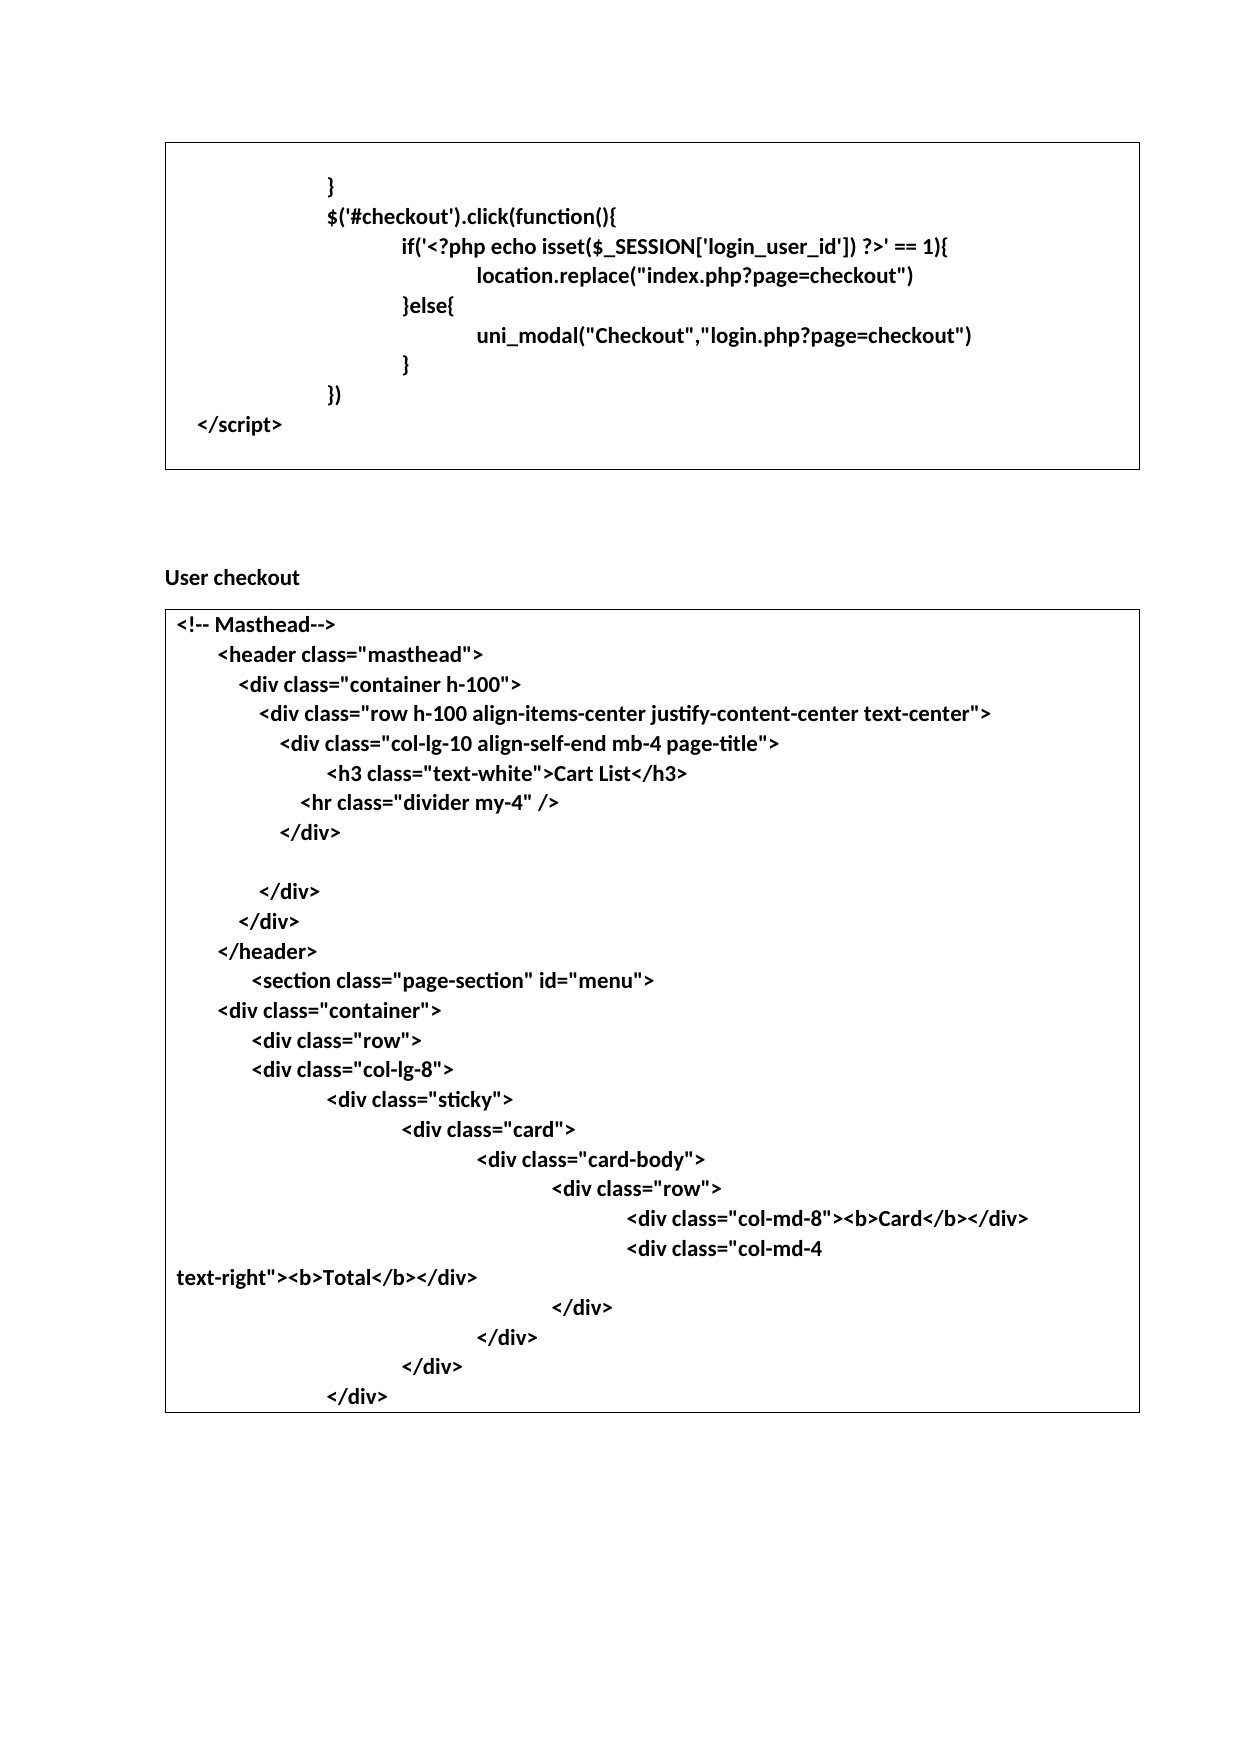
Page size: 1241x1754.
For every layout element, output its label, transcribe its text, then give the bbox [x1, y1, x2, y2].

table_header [166, 610, 1139, 1412]
text User checkout [164, 563, 1140, 591]
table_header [166, 143, 1139, 469]
